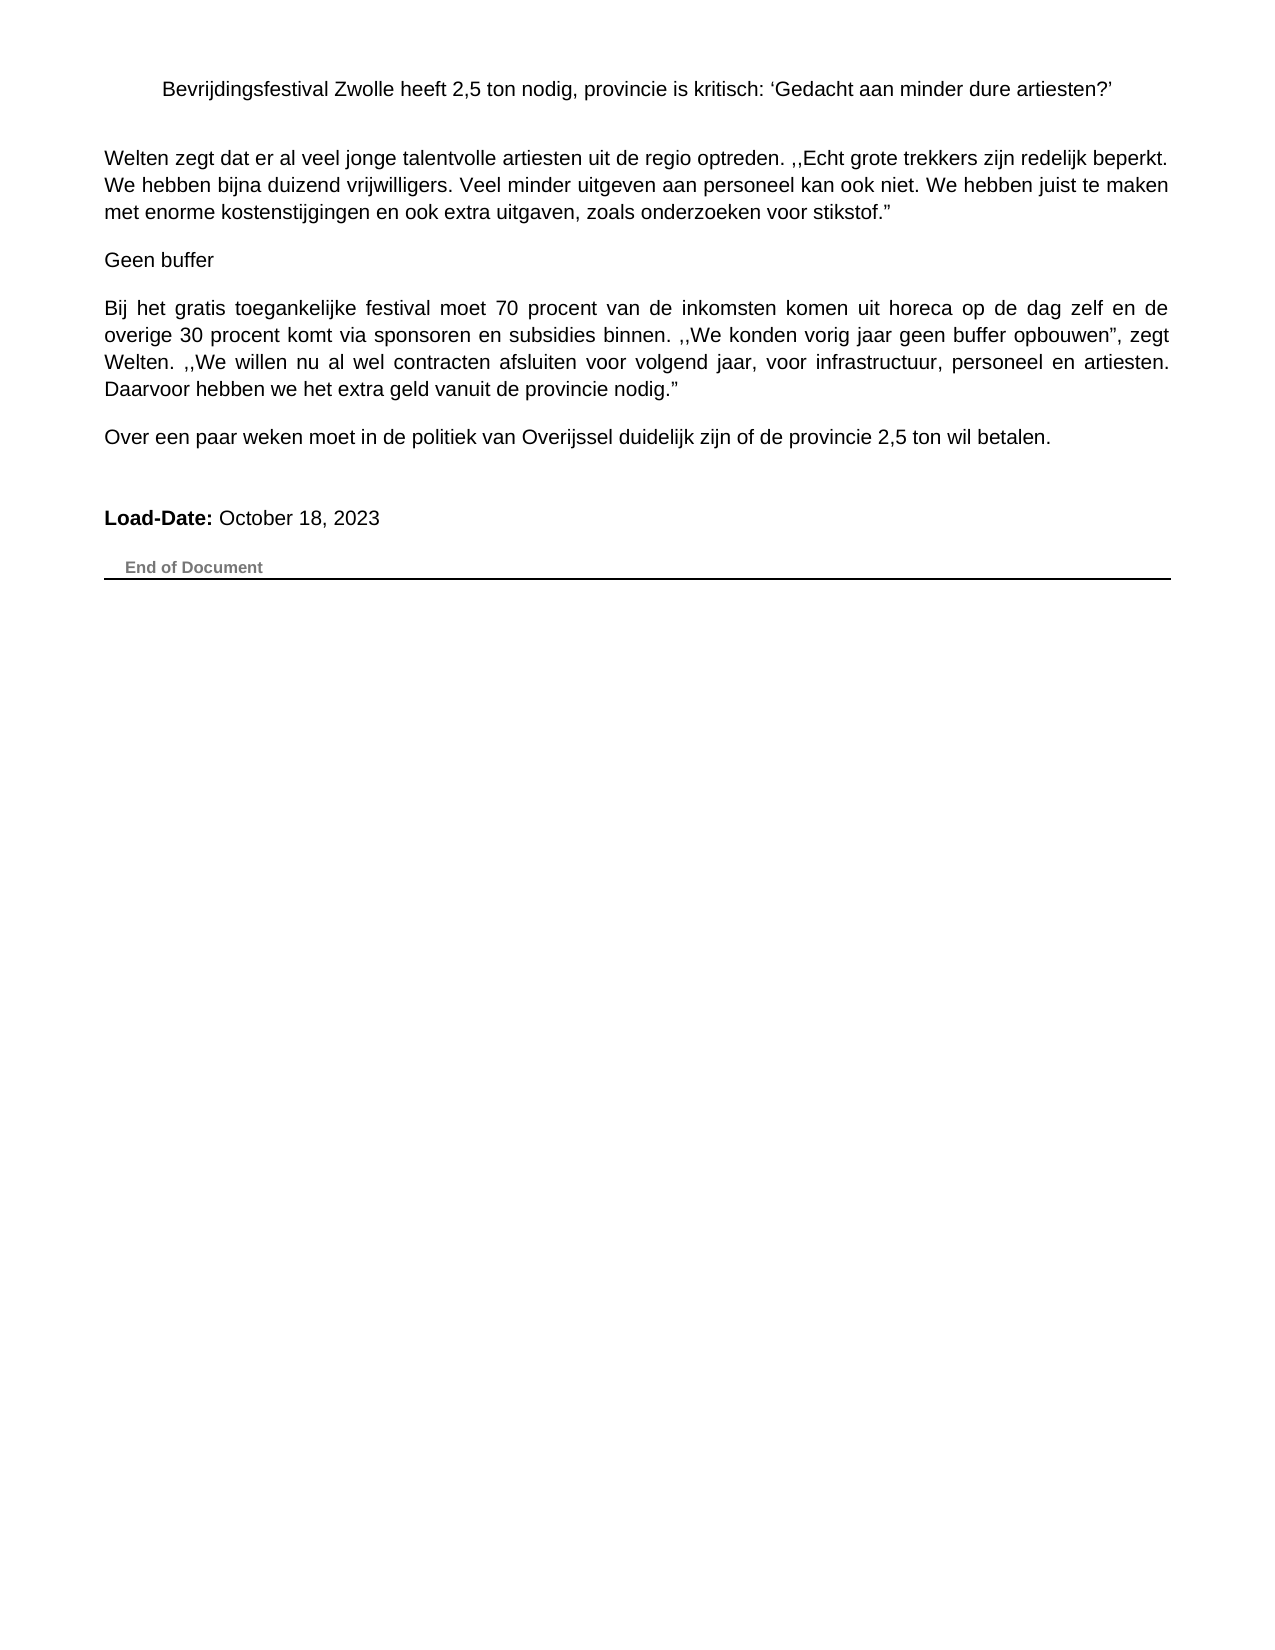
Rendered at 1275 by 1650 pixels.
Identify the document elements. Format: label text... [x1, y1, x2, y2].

text End of Document [125, 558, 1171, 577]
text Geen buffer [104, 244, 1171, 271]
text Load-Date: October 18, 2023 [104, 473, 1171, 529]
text Welten zegt dat er al veel jonge talentvolle artiesten uit de regio optreden. ,,Echt grote trekkers zijn redelijk beperkt. We hebben bijna duizend vrijwilligers. Veel minder uitgeven aan personeel kan ook niet. We hebben juist te maken met enorme kostenstijgingen en ook extra uitgaven, zoals onderzoeken voor stikstof.” [104, 142, 1171, 223]
text Bij het gratis toegankelijke festival moet 70 procent van de inkomsten komen uit horeca op de dag zelf en de overige 30 procent komt via sponsoren en subsidies binnen. ,,We konden vorig jaar geen buffer opbouwen”, zegt Welten. ,,We willen nu al wel contracten afsluiten voor volgend jaar, voor infrastructuur, personeel en artiesten. Daarvoor hebben we het extra geld vanuit de provincie nodig.” [104, 292, 1171, 401]
text Over een paar weken moet in de politiek van Overijssel duidelijk zijn of de provincie 2,5 ton wil betalen. [104, 421, 1171, 448]
